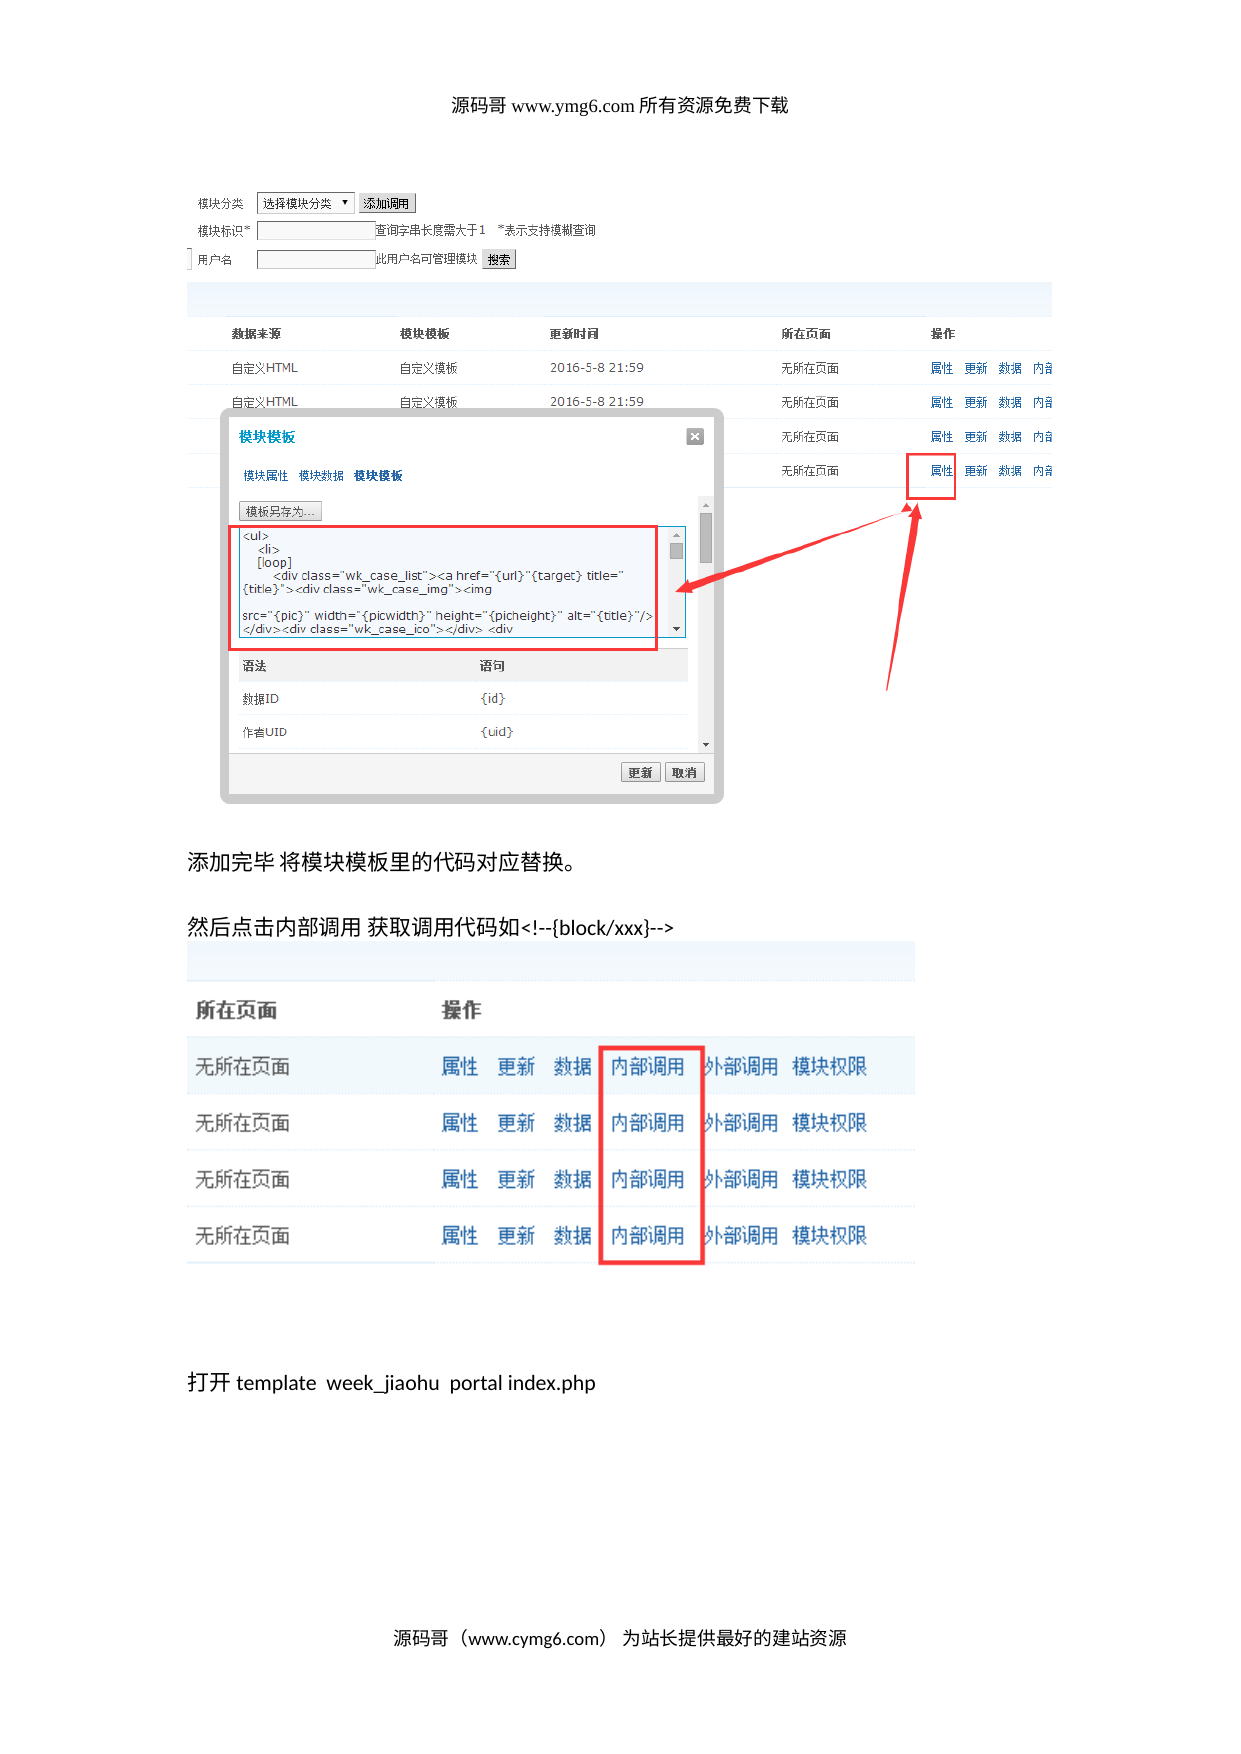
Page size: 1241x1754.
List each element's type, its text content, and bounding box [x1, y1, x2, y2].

picture [187, 161, 1052, 828]
text 打开 template week_jiaohu portal index.php [187, 1364, 1053, 1397]
picture [187, 941, 915, 1317]
text 添加完毕 将模块模板里的代码对应替换。 [187, 844, 1053, 877]
text 然后点击内部调用 获取调用代码如<!--{block/xxx}--> [187, 909, 1053, 942]
